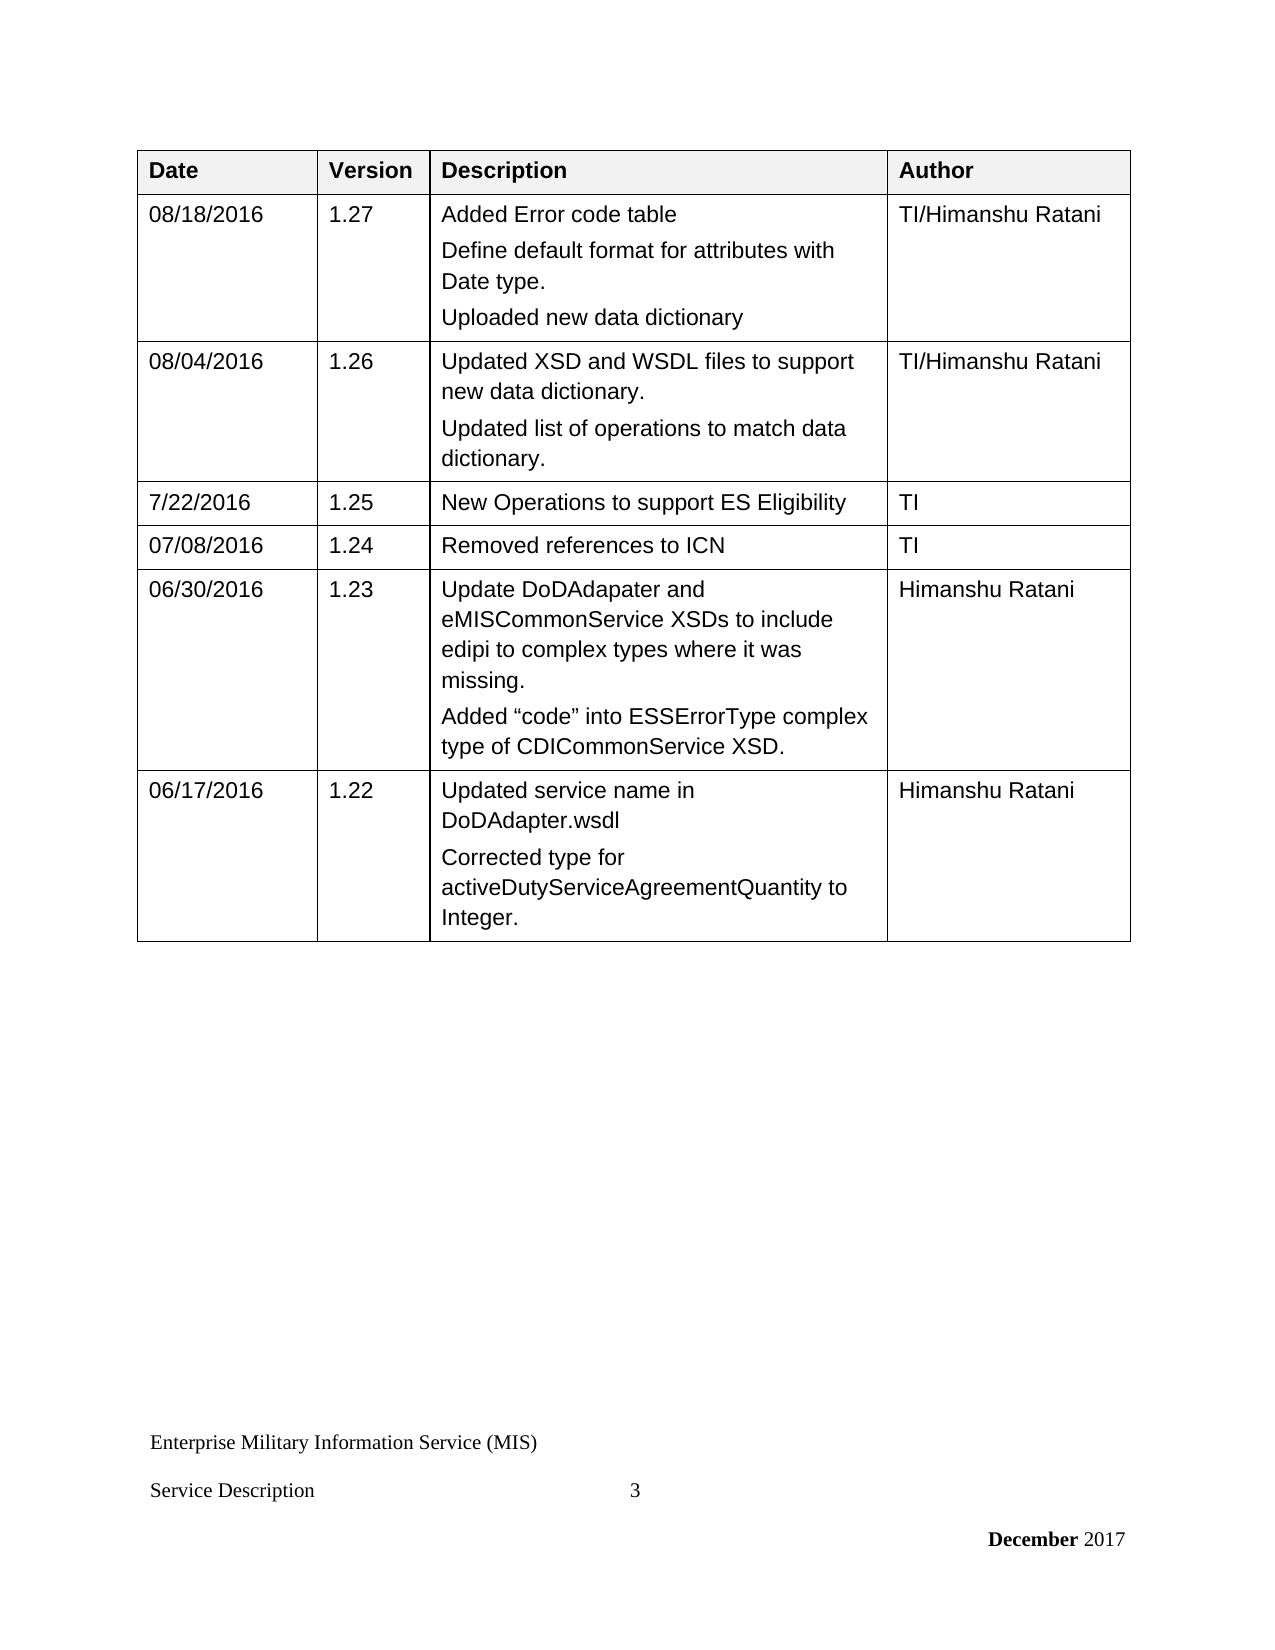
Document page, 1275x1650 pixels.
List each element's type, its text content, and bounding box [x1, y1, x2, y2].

table_cell 7/22/2016 [138, 482, 317, 525]
table_header Description [431, 151, 887, 194]
table_cell 06/17/2016 [138, 771, 317, 941]
table_cell Added Error code table Define default format for attributes with Date type. Uploaded new data dictionary [431, 195, 887, 341]
table_cell TI [888, 526, 1130, 569]
table_cell 06/30/2016 [138, 570, 317, 770]
table_cell 1.27 [318, 195, 429, 341]
table_cell Updated XSD and WSDL files to support new data dictionary. Updated list of operations to match data dictionary. [431, 342, 887, 481]
table_cell 08/18/2016 [138, 195, 317, 341]
table_cell Update DoDAdapater and eMISCommonService XSDs to include edipi to complex types where it was missing. Added “code” into ESSErrorType complex type of CDICommonService XSD. [431, 570, 887, 770]
table_cell TI/Himanshu Ratani [888, 195, 1130, 341]
table_cell 08/04/2016 [138, 342, 317, 481]
table_cell TI [888, 482, 1130, 525]
table_header Author [888, 151, 1130, 194]
table_cell Updated service name in DoDAdapter.wsdl Corrected type for activeDutyServiceAgreementQuantity to Integer. [431, 771, 887, 941]
table_cell 1.25 [318, 482, 429, 525]
table_cell Himanshu Ratani [888, 570, 1130, 770]
table_cell New Operations to support ES Eligibility [431, 482, 887, 525]
table_header Version [318, 151, 429, 194]
table_cell 1.24 [318, 526, 429, 569]
table_cell 1.23 [318, 570, 429, 770]
table_cell 07/08/2016 [138, 526, 317, 569]
table_cell TI/Himanshu Ratani [888, 342, 1130, 481]
table_cell 1.26 [318, 342, 429, 481]
table_header Date [138, 151, 317, 194]
table_cell 1.22 [318, 771, 429, 941]
table_cell Removed references to ICN [431, 526, 887, 569]
table_cell Himanshu Ratani [888, 771, 1130, 941]
